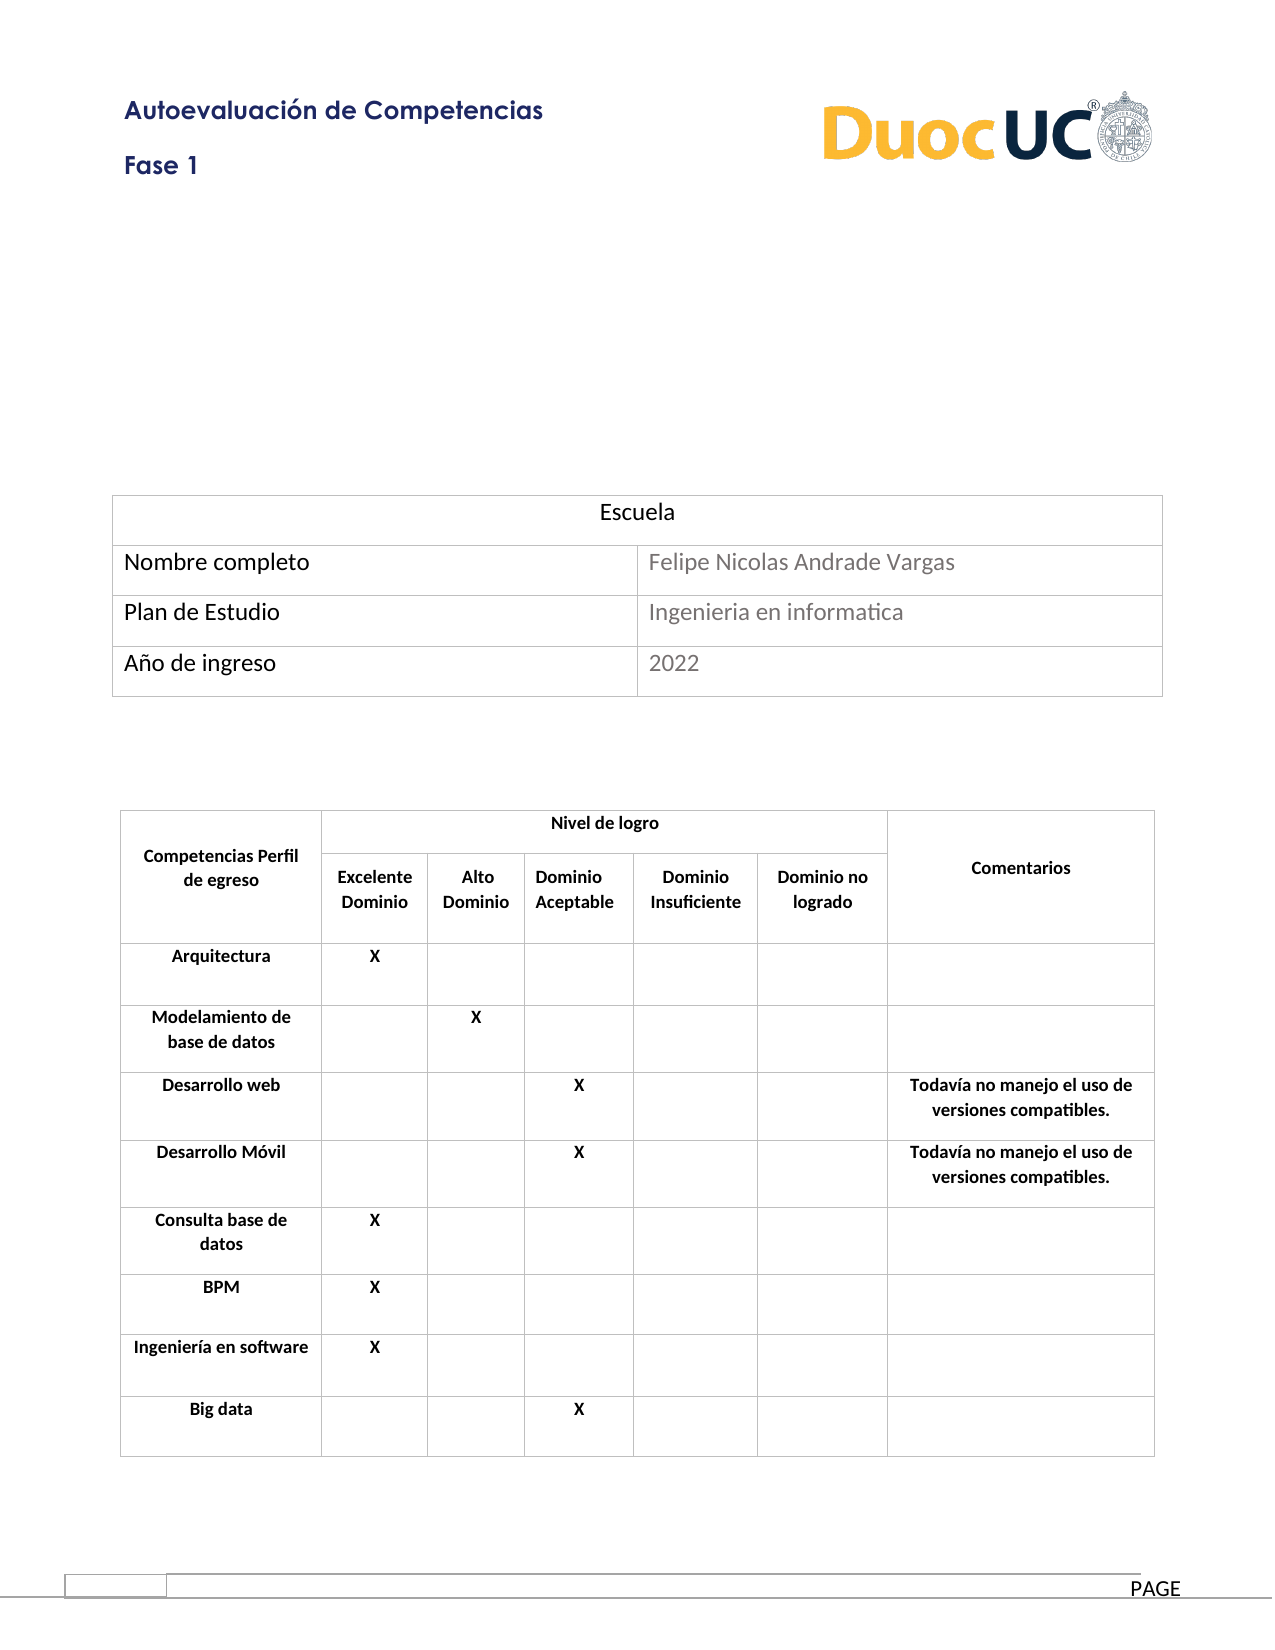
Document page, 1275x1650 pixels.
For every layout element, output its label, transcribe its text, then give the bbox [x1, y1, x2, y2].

table_cell [758, 1141, 887, 1207]
table_cell Arquitectura [121, 944, 321, 1005]
table_cell X [525, 1073, 633, 1139]
table_cell Felipe Nicolas Andrade Vargas [638, 546, 1162, 595]
table_header Nivel de logro [322, 811, 887, 852]
table_cell [428, 1208, 524, 1274]
table_cell [634, 1006, 757, 1072]
table_cell [634, 944, 757, 1005]
picture [824, 91, 1152, 162]
table_cell Plan de Estudio [113, 596, 637, 646]
table_cell [758, 1335, 887, 1396]
table_cell [758, 1006, 887, 1072]
table_cell [322, 1073, 427, 1139]
table_cell [428, 1335, 524, 1396]
table_cell Dominio no logrado [758, 854, 887, 943]
table_cell [525, 1208, 633, 1274]
table_cell [888, 1275, 1154, 1334]
table_cell [758, 1397, 887, 1456]
table_cell Consulta base de datos [121, 1208, 321, 1274]
table_cell [525, 944, 633, 1005]
table_cell [525, 1335, 633, 1396]
table_cell [758, 944, 887, 1005]
table_cell Dominio Aceptable [525, 854, 633, 943]
table_cell [888, 944, 1154, 1005]
table_cell [322, 1006, 427, 1072]
table_cell Dominio Insuficiente [634, 854, 757, 943]
table_cell X [322, 944, 427, 1005]
table_cell X [525, 1141, 633, 1207]
table_cell [634, 1335, 757, 1396]
table_cell [428, 1397, 524, 1456]
table_cell [322, 1397, 427, 1456]
table_cell Desarrollo Móvil [121, 1141, 321, 1207]
table_cell [634, 1141, 757, 1207]
table_cell [525, 1006, 633, 1072]
table_cell Todavía no manejo el uso de versiones compatibles. [888, 1141, 1154, 1207]
table_cell [428, 1141, 524, 1207]
table_cell [758, 1073, 887, 1139]
table_cell [428, 1275, 524, 1334]
table_cell 2022 [638, 647, 1162, 696]
table_cell [888, 1006, 1154, 1072]
table_cell Ingenieria en informatica [638, 596, 1162, 646]
table_cell [758, 1275, 887, 1334]
table_cell [758, 1208, 887, 1274]
table_cell [428, 944, 524, 1005]
table_cell Excelente Dominio [322, 854, 427, 943]
table_cell [634, 1208, 757, 1274]
table_cell [525, 1275, 633, 1334]
table_cell [888, 1208, 1154, 1274]
table_cell [634, 1397, 757, 1456]
table_cell X [322, 1335, 427, 1396]
table_cell Nombre completo [113, 546, 637, 595]
table_cell [634, 1073, 757, 1139]
table_cell X [322, 1275, 427, 1334]
table_cell [428, 1073, 524, 1139]
table_cell X [525, 1397, 633, 1456]
table_cell [888, 1397, 1154, 1456]
table_header Competencias Perfil de egreso [121, 811, 321, 943]
table_cell [634, 1275, 757, 1334]
table_cell Ingeniería en software [121, 1335, 321, 1396]
table_header Escuela [113, 496, 1162, 545]
table_header Comentarios [888, 811, 1154, 943]
table_cell BPM [121, 1275, 321, 1334]
table_cell [322, 1141, 427, 1207]
table_cell Alto Dominio [428, 854, 524, 943]
table_cell X [428, 1006, 524, 1072]
table_cell Desarrollo web [121, 1073, 321, 1139]
table_cell Big data [121, 1397, 321, 1456]
table_cell Año de ingreso [113, 647, 637, 696]
table_cell Todavía no manejo el uso de versiones compatibles. [888, 1073, 1154, 1139]
table_cell Modelamiento de base de datos [121, 1006, 321, 1072]
table_cell X [322, 1208, 427, 1274]
table_cell [888, 1335, 1154, 1396]
